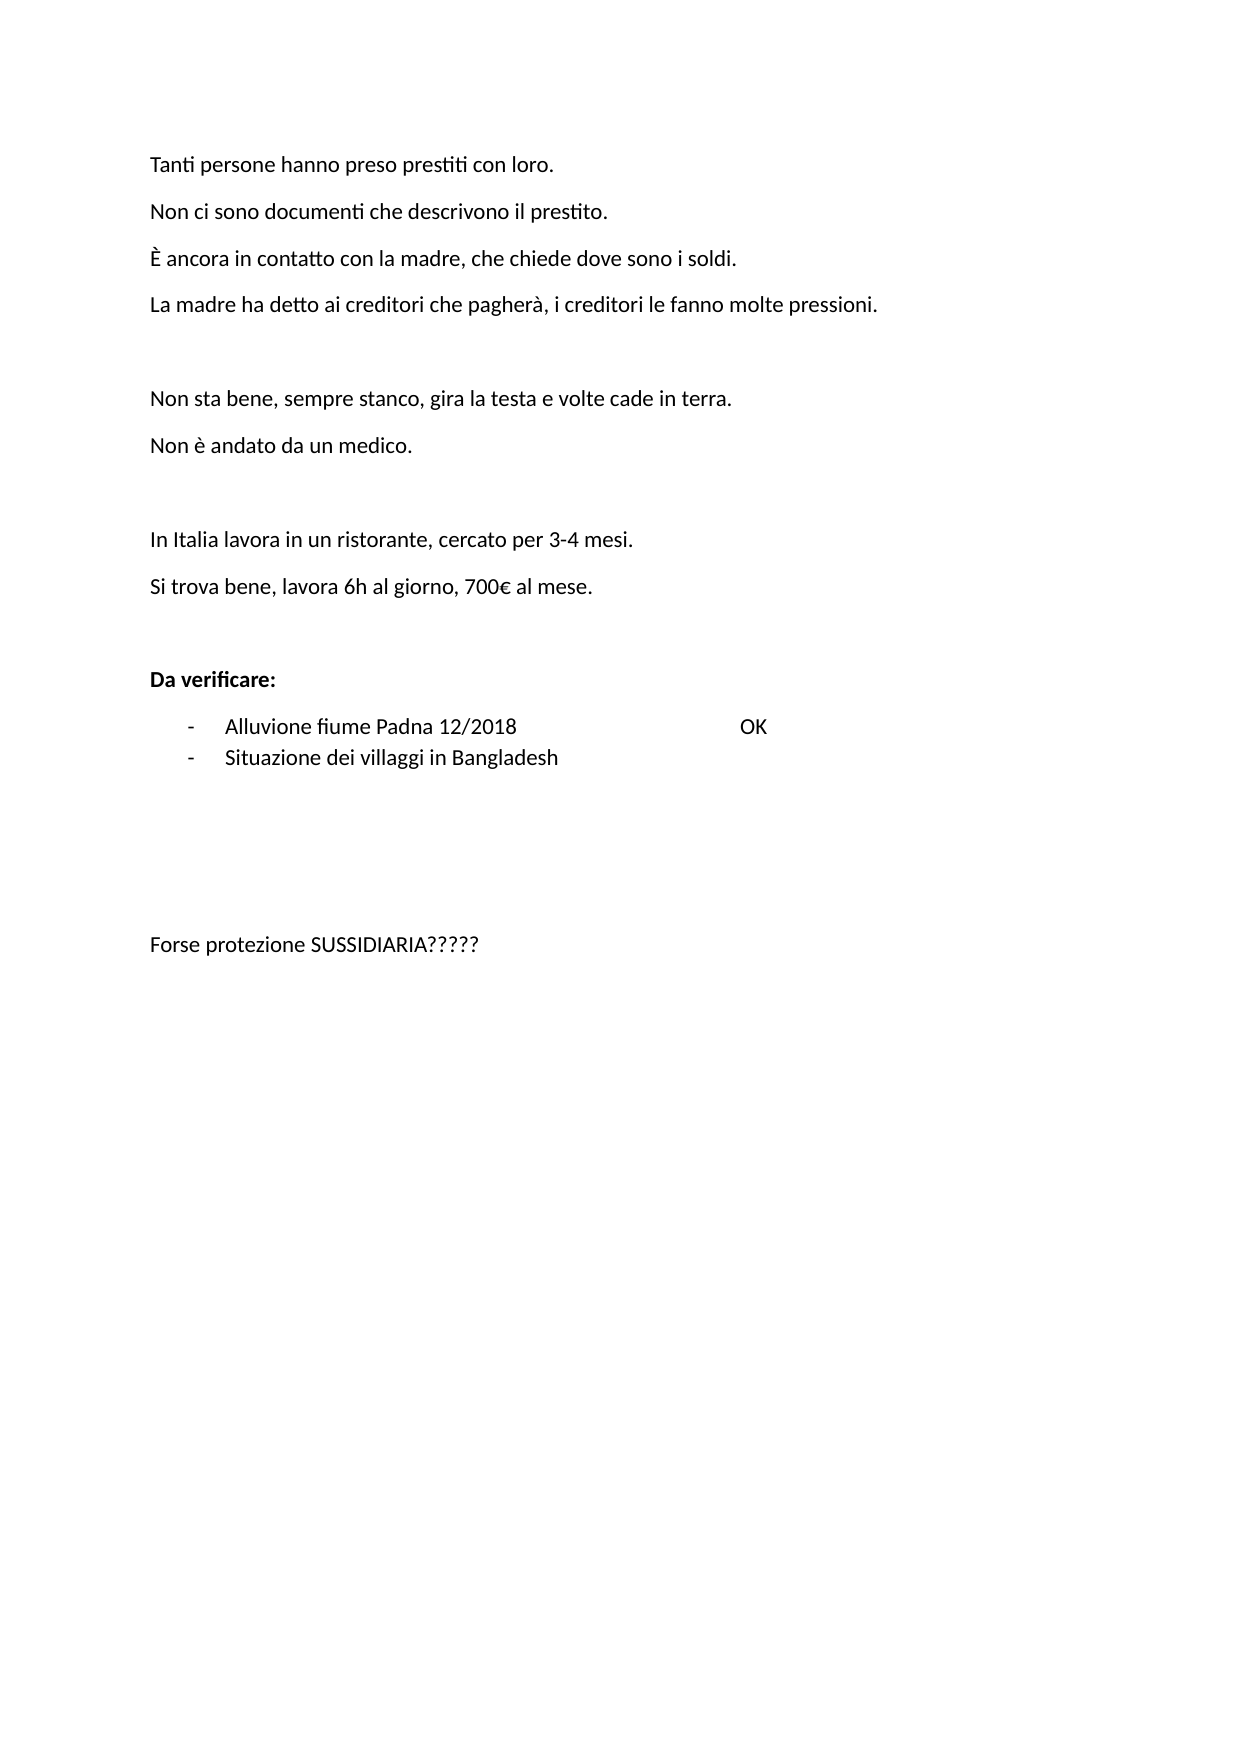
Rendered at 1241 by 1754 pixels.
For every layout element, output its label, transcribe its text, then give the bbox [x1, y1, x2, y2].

text Non sta bene, sempre stanco, gira la testa e volte cade in terra. [150, 384, 1090, 412]
text Forse protezione SUSSIDIARIA????? [150, 930, 1090, 958]
text Si trova bene, lavora 6h al giorno, 700€ al mese. [150, 572, 1090, 600]
text Da verificare: [150, 666, 1090, 694]
list Situazione dei villaggi in Bangladesh [187, 743, 1090, 771]
text Non è andato da un medico. [150, 431, 1090, 459]
text Non ci sono documenti che descrivono il prestito. [150, 197, 1090, 225]
text È ancora in contatto con la madre, che chiede dove sono i soldi. [150, 244, 1090, 272]
list Alluvione fiume Padna 12/2018 OK [187, 712, 1090, 741]
text Tanti persone hanno preso prestiti con loro. [150, 150, 1090, 178]
text In Italia lavora in un ristorante, cercato per 3-4 mesi. [150, 525, 1090, 553]
text La madre ha detto ai creditori che pagherà, i creditori le fanno molte pressioni. [150, 291, 1090, 319]
